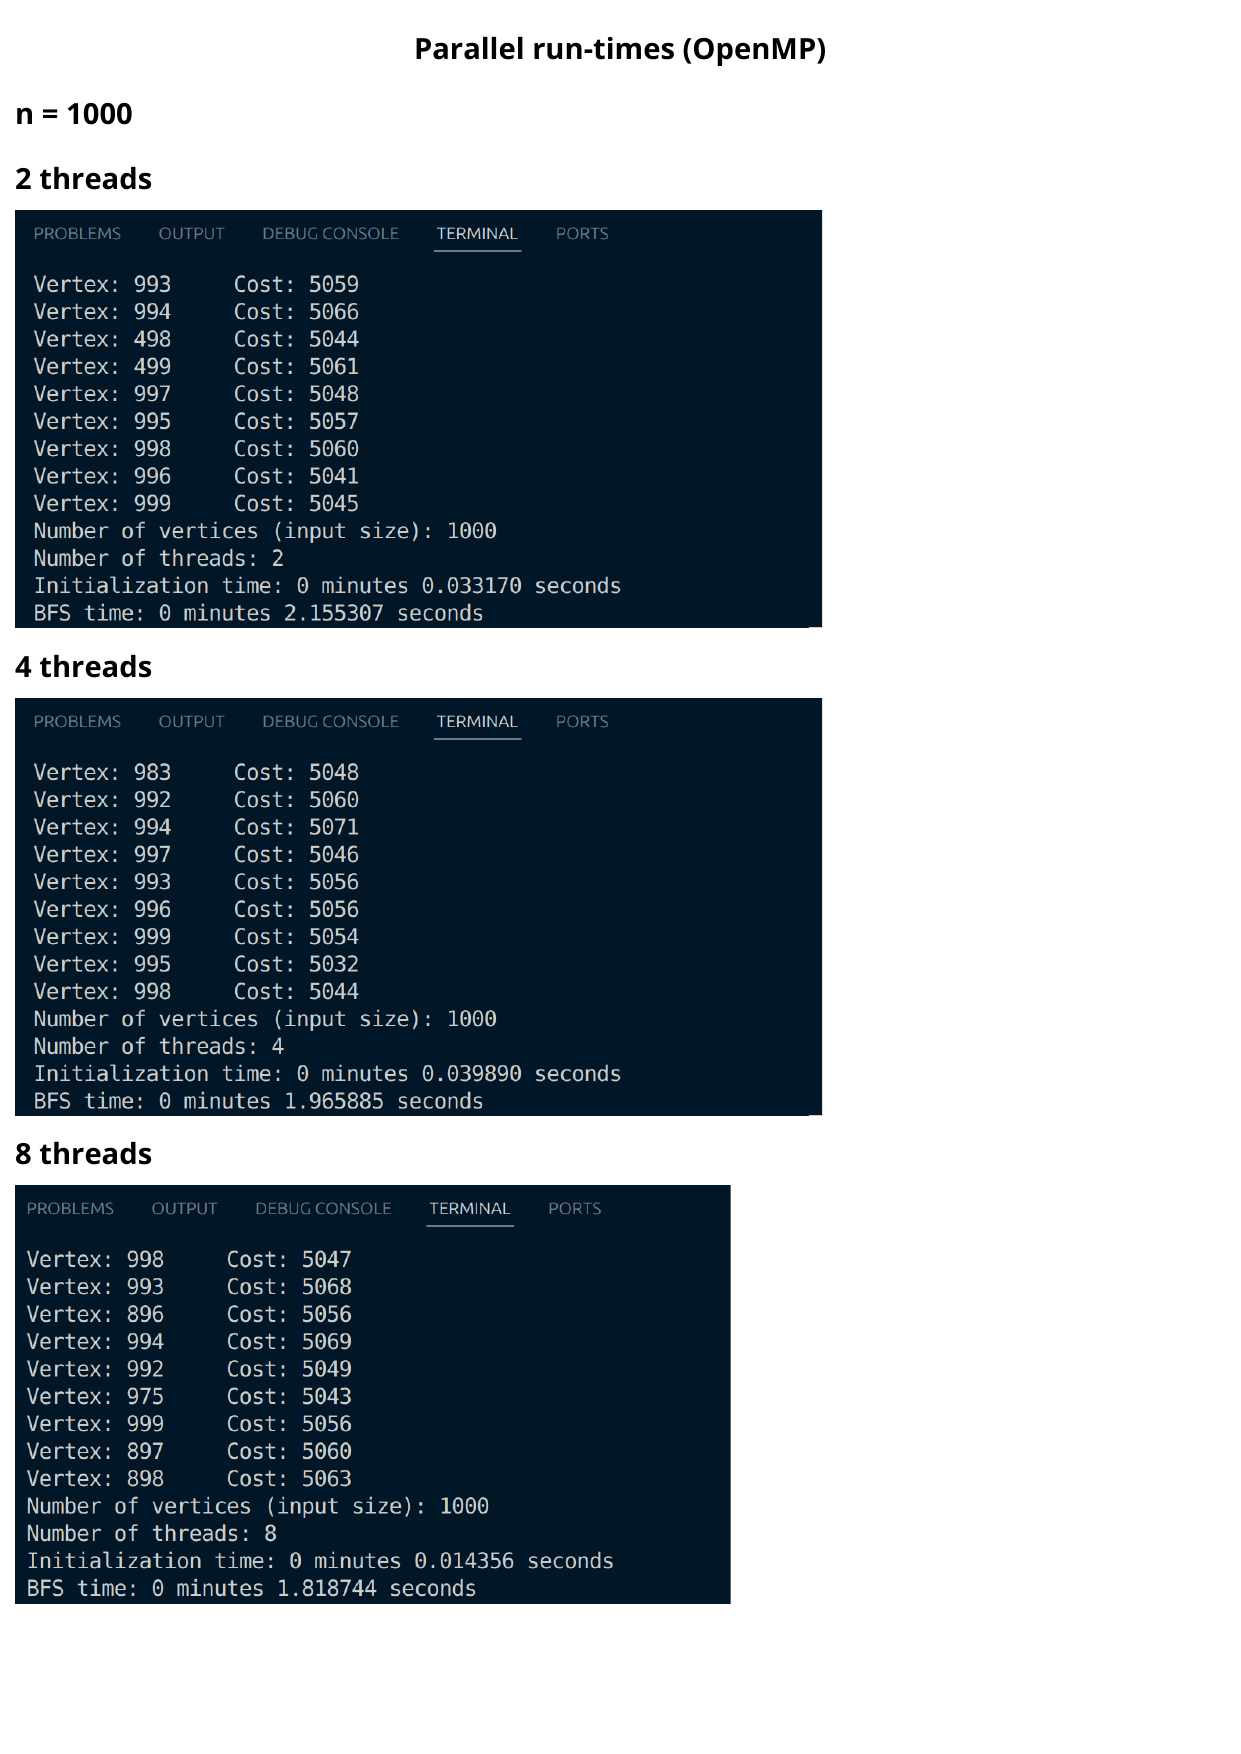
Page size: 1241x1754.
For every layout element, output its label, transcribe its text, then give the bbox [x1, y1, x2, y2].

picture [15, 1185, 731, 1604]
list n = 1000 [15, 81, 1225, 146]
list 4 threads [15, 633, 1225, 698]
list 2 threads [15, 146, 1225, 211]
list Parallel run-times (OpenMP) [15, 16, 1225, 81]
picture [15, 698, 823, 1116]
picture [15, 210, 823, 628]
